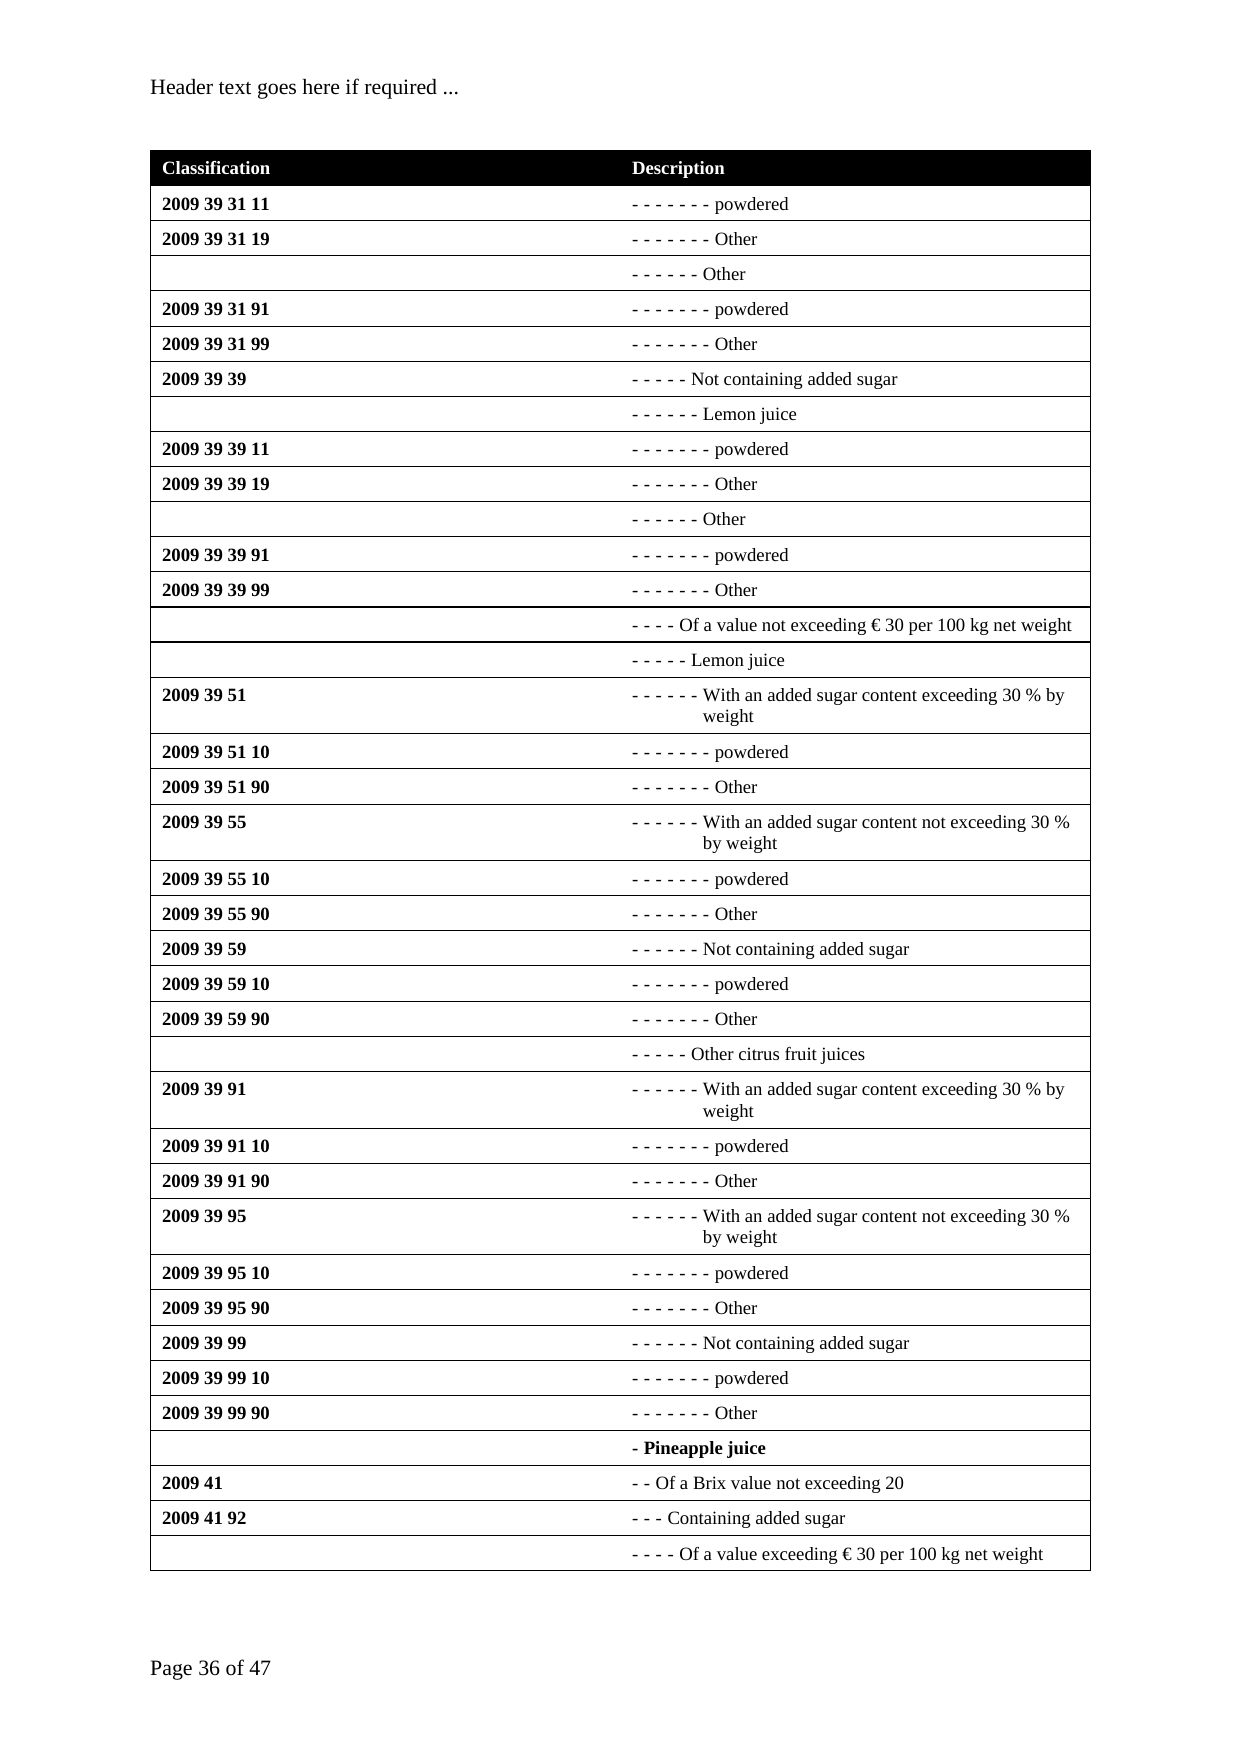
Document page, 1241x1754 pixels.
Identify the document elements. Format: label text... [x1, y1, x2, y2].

table_cell 2009 39 31 99 [151, 327, 621, 361]
table_cell - - - - - - - Other [621, 896, 1090, 930]
table_cell 2009 39 31 19 [151, 221, 621, 255]
table_cell - - - - - - - powdered [621, 861, 1090, 895]
table_cell - - Of a Brix value not exceeding 20 [621, 1466, 1090, 1500]
table_cell [151, 643, 621, 677]
table_cell - - - - - - - powdered [621, 1361, 1090, 1395]
table_cell 2009 39 95 [151, 1199, 621, 1254]
table_cell 2009 39 91 90 [151, 1164, 621, 1198]
table_cell [151, 1431, 621, 1465]
table_cell 2009 39 55 90 [151, 896, 621, 930]
table_cell 2009 39 59 [151, 931, 621, 965]
table_cell 2009 39 91 10 [151, 1129, 621, 1162]
table_cell - - - - - - - powdered [621, 1255, 1090, 1289]
table_cell 2009 39 51 10 [151, 734, 621, 768]
table_cell 2009 39 31 91 [151, 291, 621, 326]
table_cell 2009 39 31 11 [151, 186, 621, 220]
table_cell - - - - - - Lemon juice [621, 397, 1090, 431]
table_cell 2009 39 39 19 [151, 467, 621, 501]
table_cell - - - - - - Not containing added sugar [621, 1326, 1090, 1359]
table_cell - - - - - - With an added sugar content not exceeding 30 % by weight [621, 1199, 1090, 1254]
table_cell - - - - - - - Other [621, 1002, 1090, 1036]
table_cell [151, 397, 621, 431]
table_cell - - - Containing added sugar [621, 1501, 1090, 1535]
table_cell - - - - Of a value exceeding € 30 per 100 kg net weight [621, 1536, 1090, 1570]
table_cell 2009 39 91 [151, 1072, 621, 1127]
table_cell - - - - - - With an added sugar content not exceeding 30 % by weight [621, 805, 1090, 860]
table_cell - - - - Of a value not exceeding € 30 per 100 kg net weight [621, 608, 1090, 641]
table_cell - - - - - - - Other [621, 1290, 1090, 1324]
table_cell - - - - - - Other [621, 502, 1090, 536]
table_cell 2009 39 95 10 [151, 1255, 621, 1289]
table_cell - - - - - - With an added sugar content exceeding 30 % by weight [621, 1072, 1090, 1127]
table_cell - - - - - - - powdered [621, 966, 1090, 1001]
table_cell - - - - - - - powdered [621, 734, 1090, 768]
table_cell [151, 1037, 621, 1071]
table_cell 2009 39 55 10 [151, 861, 621, 895]
table_cell 2009 39 99 90 [151, 1396, 621, 1430]
table_cell - - - - - - - Other [621, 1396, 1090, 1430]
table_cell - - - - - - - Other [621, 769, 1090, 803]
table_cell - Pineapple juice [621, 1431, 1090, 1465]
table_cell - - - - - Other citrus fruit juices [621, 1037, 1090, 1071]
table_cell [151, 1536, 621, 1570]
table_cell 2009 39 55 [151, 805, 621, 860]
table_cell 2009 39 51 [151, 678, 621, 733]
table_cell 2009 39 39 99 [151, 572, 621, 606]
table_cell - - - - - - Other [621, 256, 1090, 290]
table_cell 2009 39 95 90 [151, 1290, 621, 1324]
table_cell 2009 39 59 90 [151, 1002, 621, 1036]
table_cell [151, 502, 621, 536]
table_cell 2009 39 59 10 [151, 966, 621, 1001]
table_cell 2009 39 99 10 [151, 1361, 621, 1395]
table_cell - - - - - - - Other [621, 572, 1090, 606]
table_cell 2009 41 [151, 1466, 621, 1500]
table_cell - - - - - - - Other [621, 467, 1090, 501]
table_cell 2009 39 39 [151, 362, 621, 396]
table_cell - - - - - Lemon juice [621, 643, 1090, 677]
table_cell 2009 39 39 91 [151, 537, 621, 571]
table_cell - - - - - - - powdered [621, 537, 1090, 571]
table_cell 2009 39 99 [151, 1326, 621, 1359]
table_cell [151, 256, 621, 290]
table_cell - - - - - Not containing added sugar [621, 362, 1090, 396]
table_cell - - - - - - - Other [621, 327, 1090, 361]
table_cell 2009 39 39 11 [151, 432, 621, 466]
table_cell 2009 41 92 [151, 1501, 621, 1535]
table_header Description [621, 151, 1090, 185]
table_cell [151, 608, 621, 641]
table_cell 2009 39 51 90 [151, 769, 621, 803]
table_cell - - - - - - With an added sugar content exceeding 30 % by weight [621, 678, 1090, 733]
table_cell - - - - - - - powdered [621, 186, 1090, 220]
table_header Classification [151, 151, 621, 185]
table_cell - - - - - - - Other [621, 221, 1090, 255]
table_cell - - - - - - - Other [621, 1164, 1090, 1198]
table_cell - - - - - - Not containing added sugar [621, 931, 1090, 965]
table_cell - - - - - - - powdered [621, 291, 1090, 326]
table_cell - - - - - - - powdered [621, 1129, 1090, 1162]
table_cell - - - - - - - powdered [621, 432, 1090, 466]
